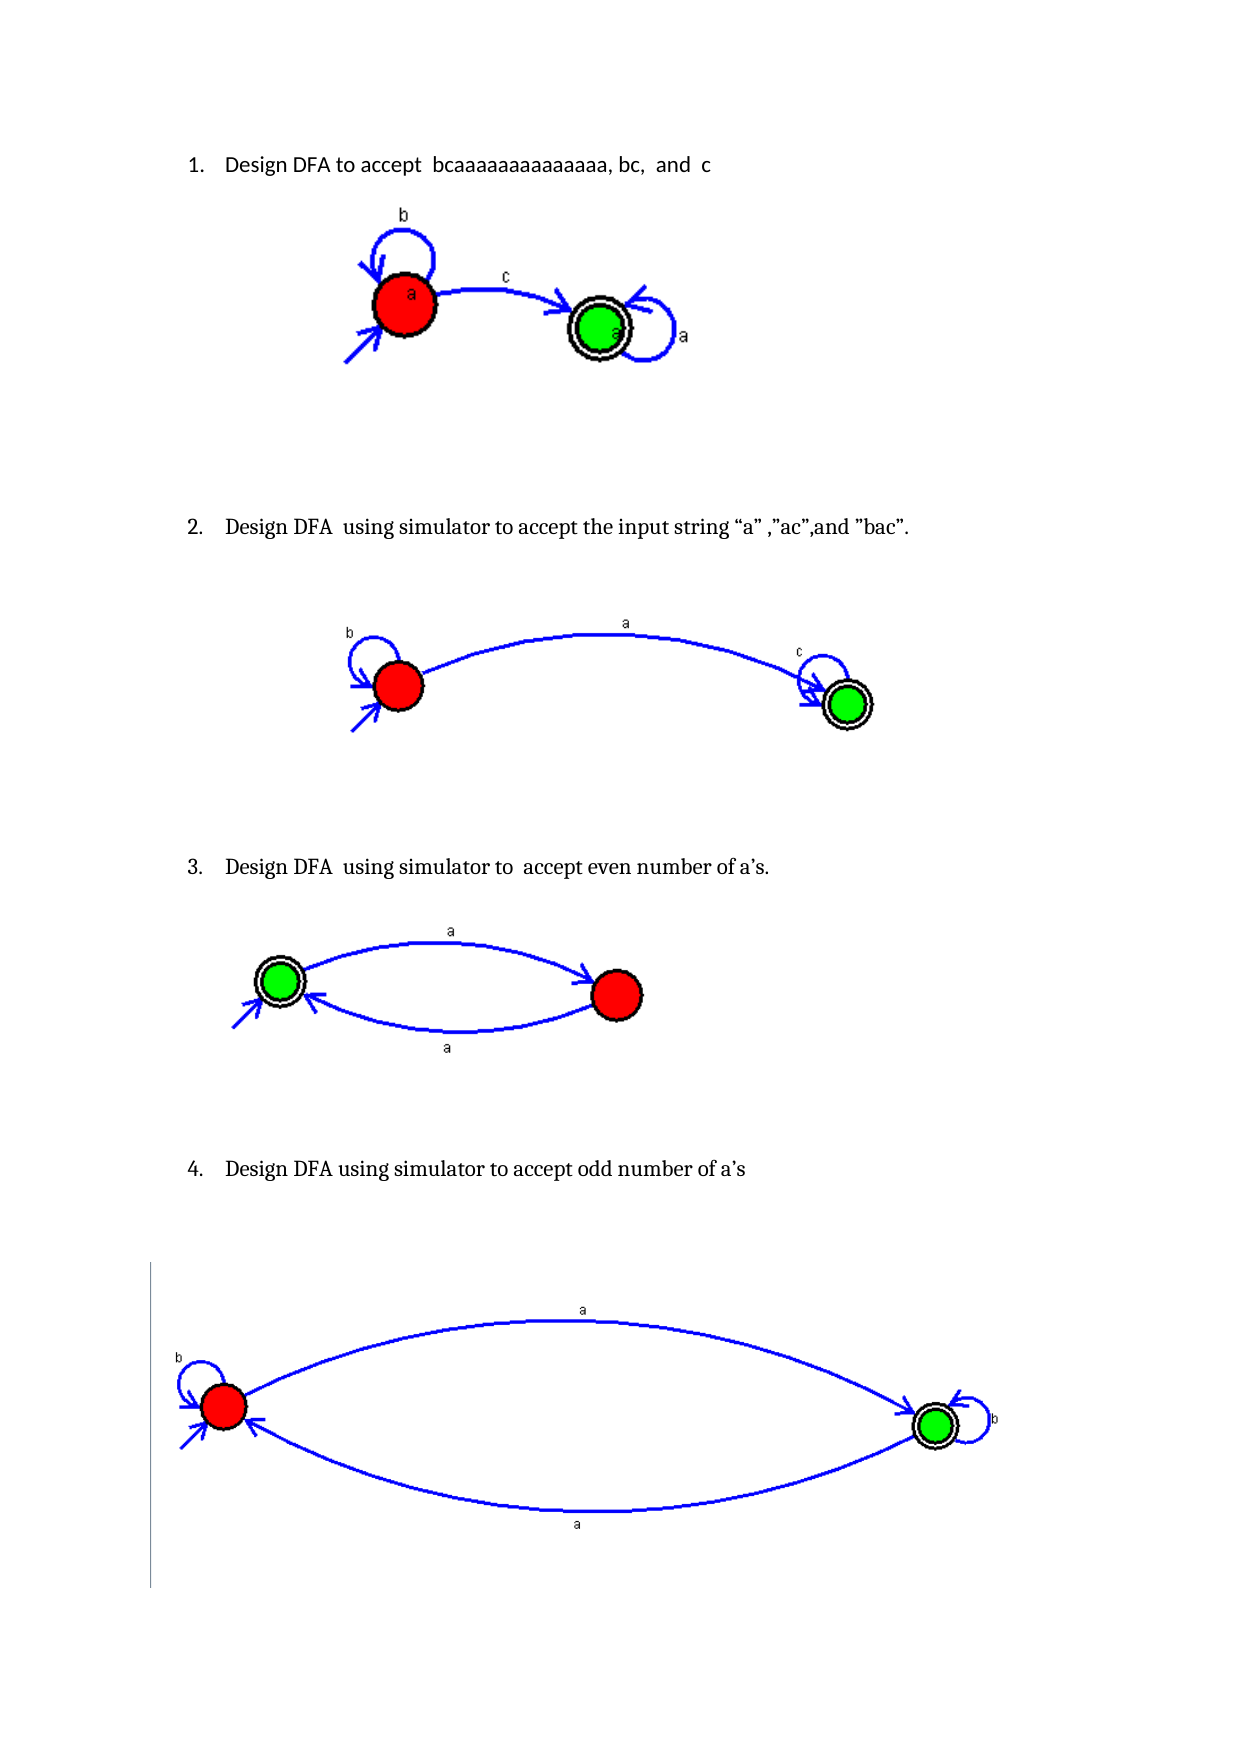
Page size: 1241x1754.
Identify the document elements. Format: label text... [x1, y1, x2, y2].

list Design DFA to accept bcaaaaaaaaaaaaaa, bc, and c [187, 150, 1090, 178]
picture [150, 1262, 1001, 1588]
picture [225, 179, 969, 483]
list Design DFA using simulator to accept even number of a’s. [187, 854, 1090, 880]
picture [150, 884, 766, 1122]
list Design DFA using simulator to accept odd number of a’s [187, 1156, 1090, 1182]
list Design DFA using simulator to accept the input string “a” ,”ac”,and ”bac”. [187, 514, 1090, 541]
picture [225, 544, 954, 823]
